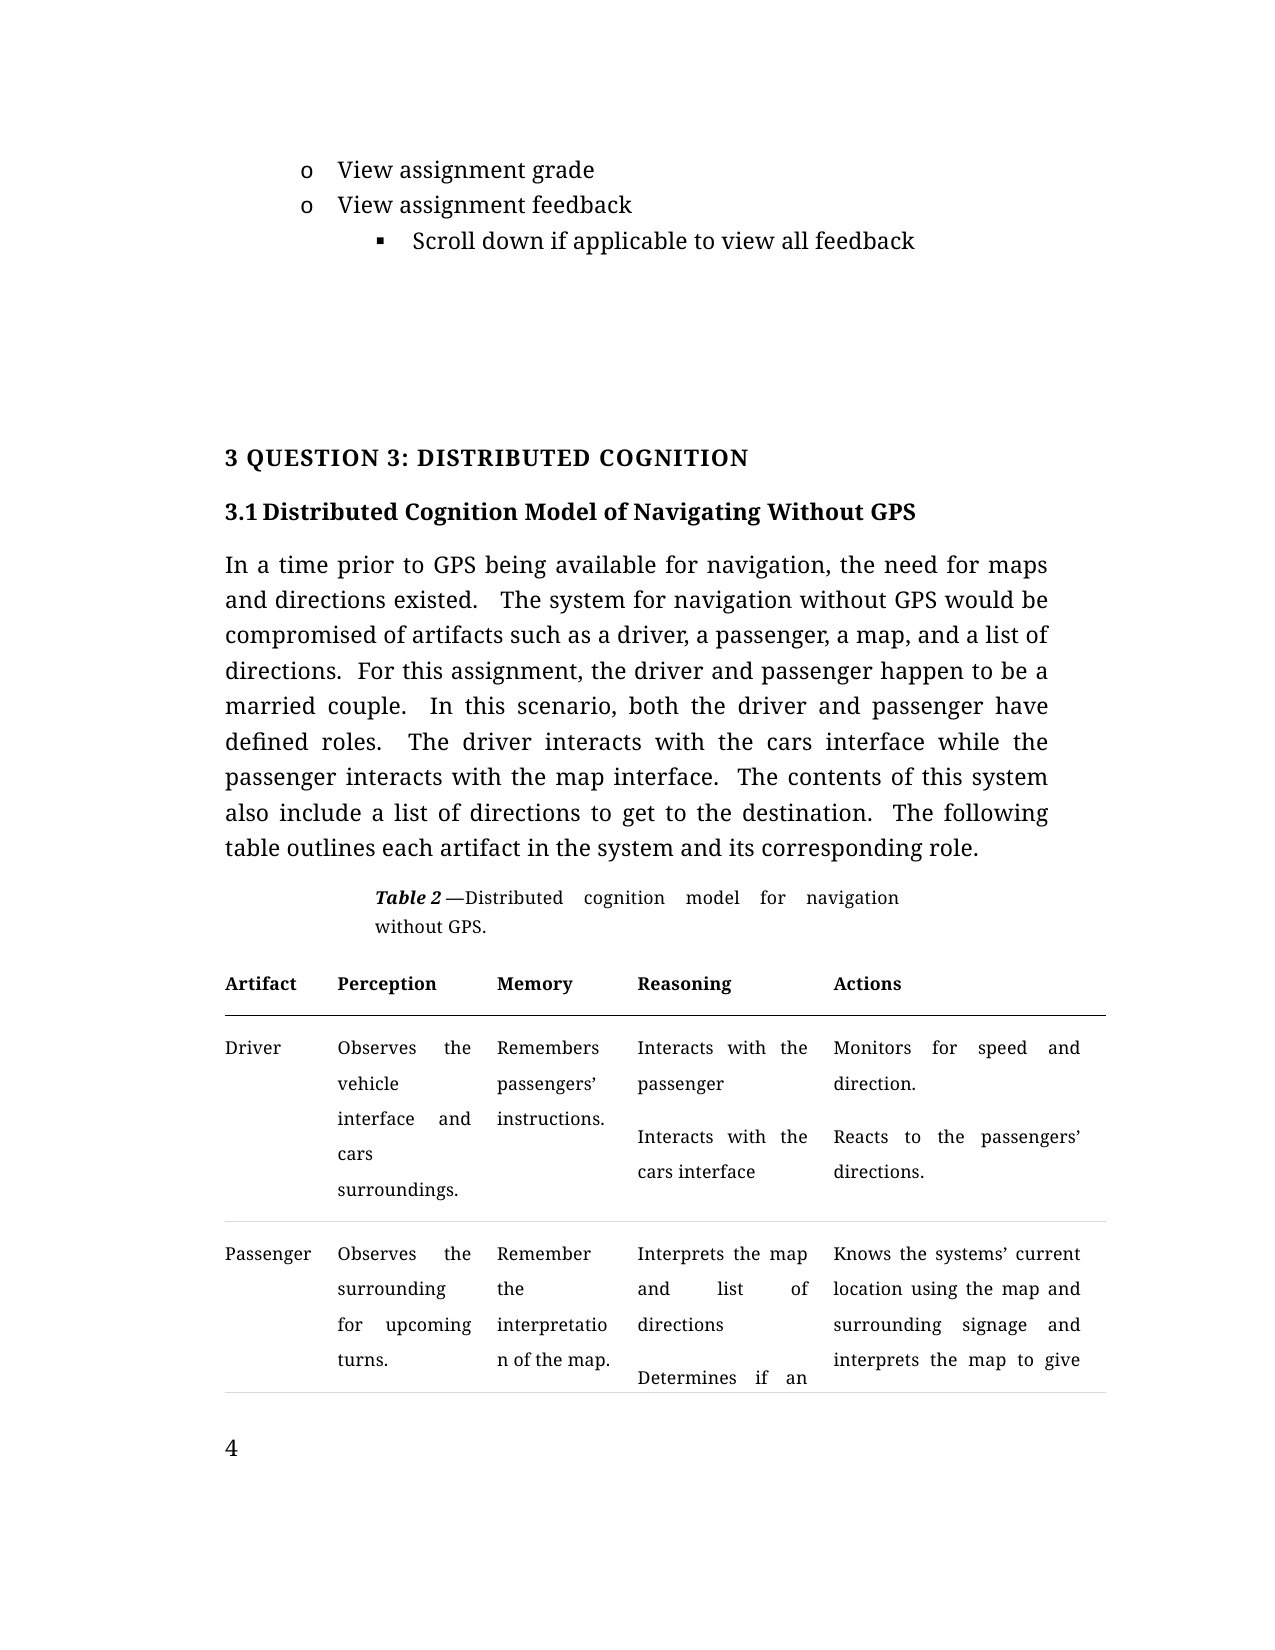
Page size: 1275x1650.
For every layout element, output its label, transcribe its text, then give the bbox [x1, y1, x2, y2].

table_cell Observes the vehicle interface and cars surroundings. [338, 1016, 497, 1221]
table_cell Monitors for speed and direction. Reacts to the passengers’ directions. [833, 1016, 1106, 1221]
list View assignment grade [300, 150, 1050, 185]
list Scroll down if applicable to view all feedback [375, 221, 1050, 256]
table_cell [638, 1222, 833, 1391]
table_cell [338, 1222, 497, 1391]
table_header Actions [833, 951, 1106, 1015]
list View assignment feedback [300, 185, 1050, 221]
table_header Artifact [225, 951, 337, 1015]
table_header Perception [338, 951, 497, 1015]
subtitle question 3: distributed cognition [225, 438, 1050, 474]
table_cell Passenger [225, 1222, 337, 1391]
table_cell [497, 1222, 637, 1391]
table_cell Remembers passengers’ instructions. [497, 1016, 637, 1221]
table_cell Driver [225, 1016, 337, 1221]
table_header Reasoning [638, 951, 833, 1015]
table_cell Interacts with the passenger Interacts with the cars interface [638, 1016, 833, 1221]
table_header Memory [497, 951, 637, 1015]
subtitle Distributed Cognition Model of Navigating Without GPS [225, 492, 1050, 527]
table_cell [833, 1222, 1106, 1391]
text Distributed cognition model for navigation without GPS. [375, 881, 900, 939]
text In a time prior to GPS being available for navigation, the need for maps and directions existed. The system for navigation without GPS would be compromised of artifacts such as a driver, a passenger, a map, and a list of directions. For this assignment, the driver and passenger happen to be a married couple. In this scenario, both the driver and passenger have defined roles. The driver interacts with the cars interface while the passenger interacts with the map interface. The contents of this system also include a list of directions to get to the destination. The following table outlines each artifact in the system and its corresponding role. [225, 545, 1050, 863]
